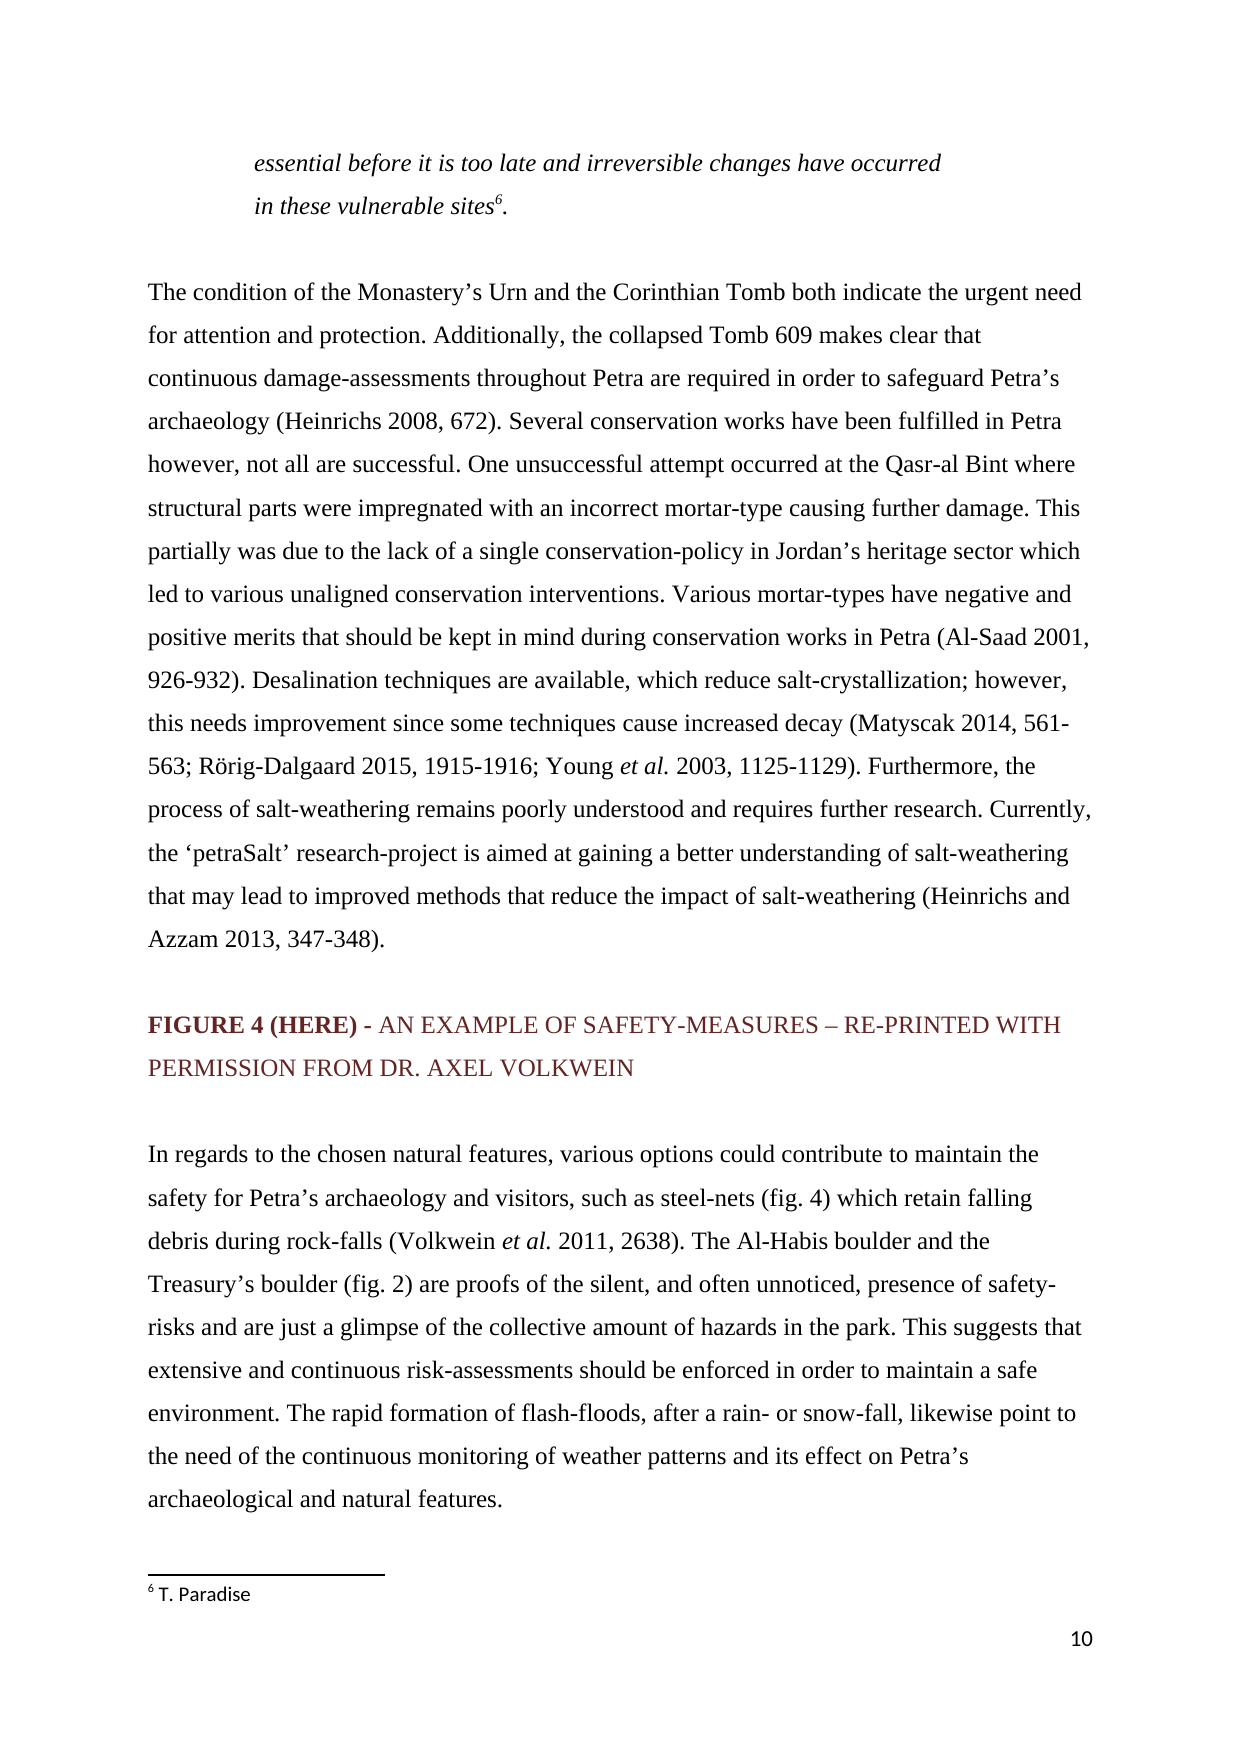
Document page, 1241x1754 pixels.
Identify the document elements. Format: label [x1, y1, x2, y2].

text [148, 148, 1093, 1513]
